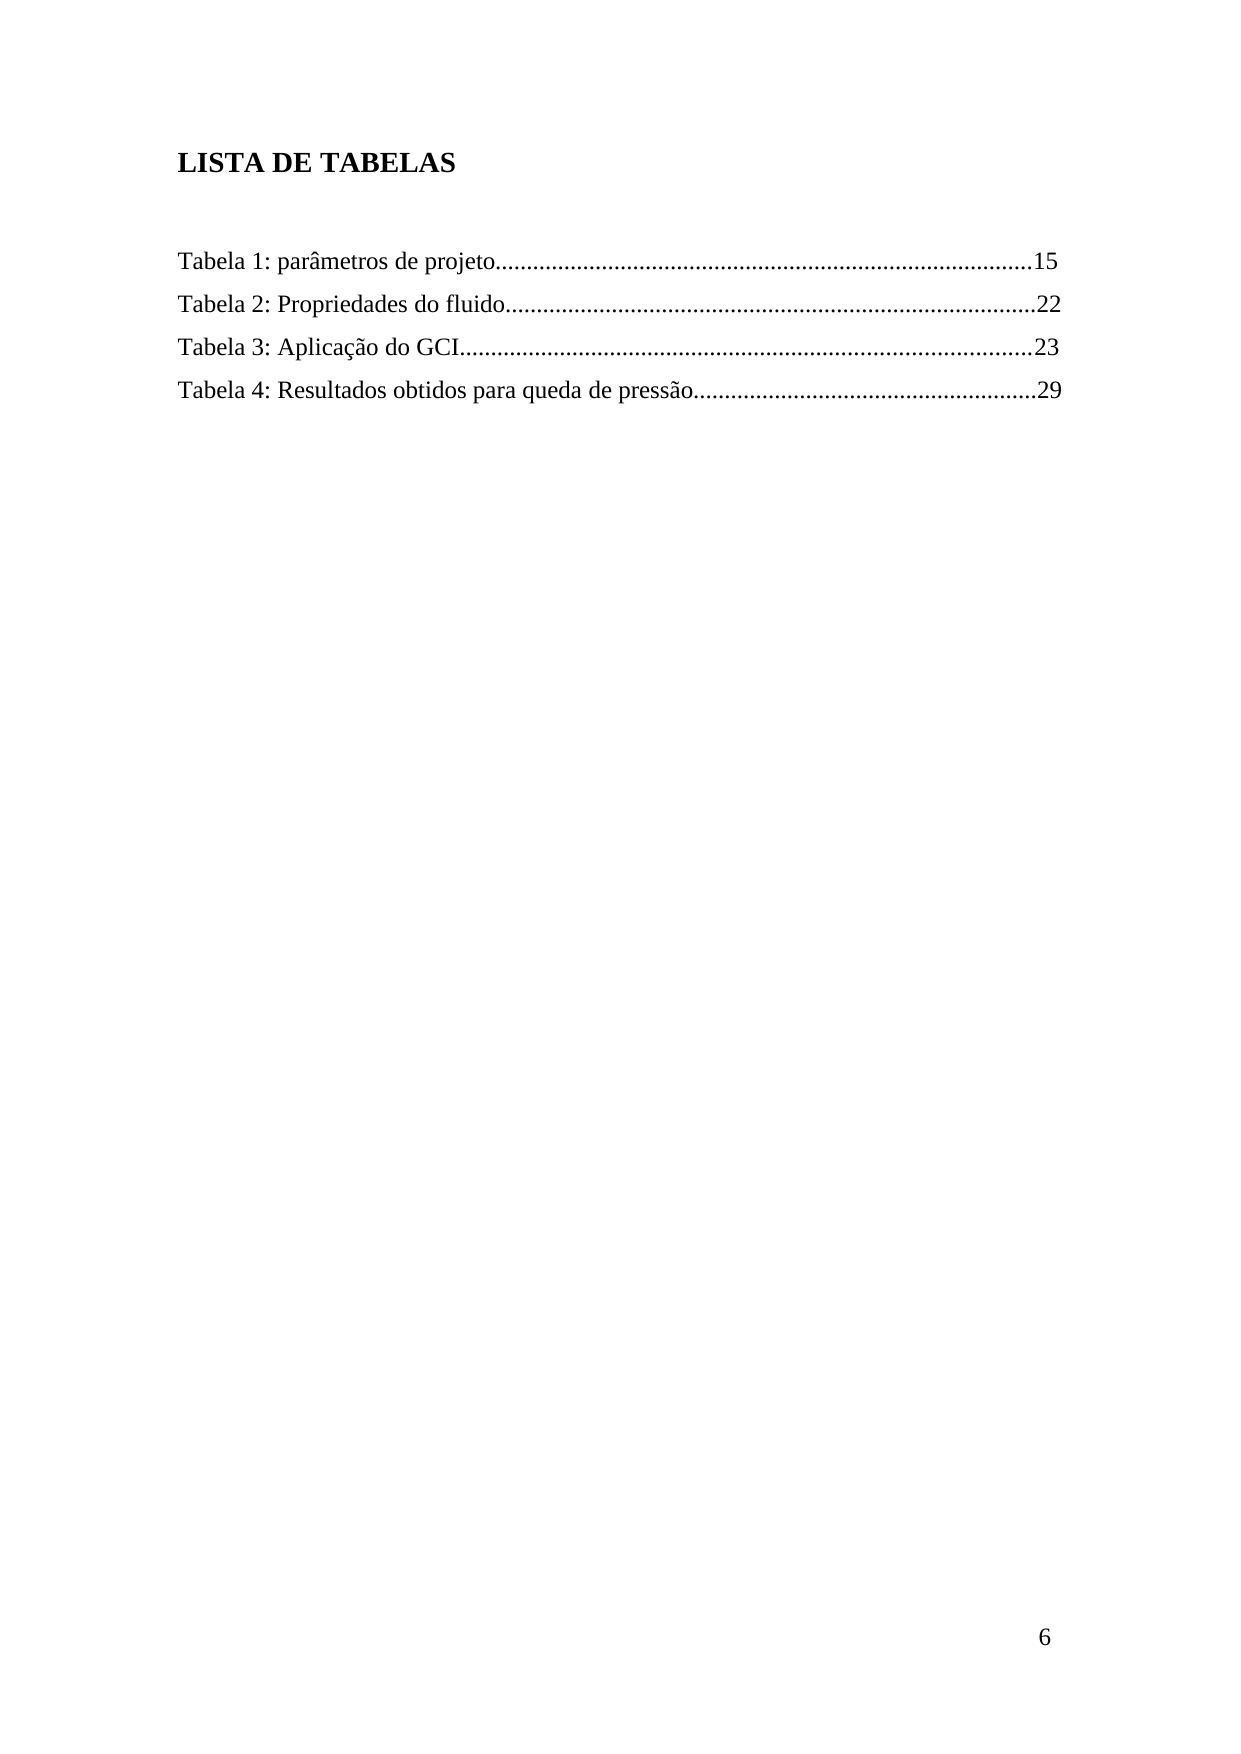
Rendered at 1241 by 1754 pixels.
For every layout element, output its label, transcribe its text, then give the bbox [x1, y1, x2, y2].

text Tabela 3: Aplicação do GCI 23 [177, 332, 1086, 361]
subtitle LISTA DE TABELAS [177, 145, 1086, 179]
text Tabela 2: Propriedades do fluido 22 [177, 289, 1086, 318]
text Tabela 4: Resultados obtidos para queda de pressão 29 [177, 375, 1086, 404]
text Tabela 1: parâmetros de projeto 15 [177, 246, 1086, 274]
